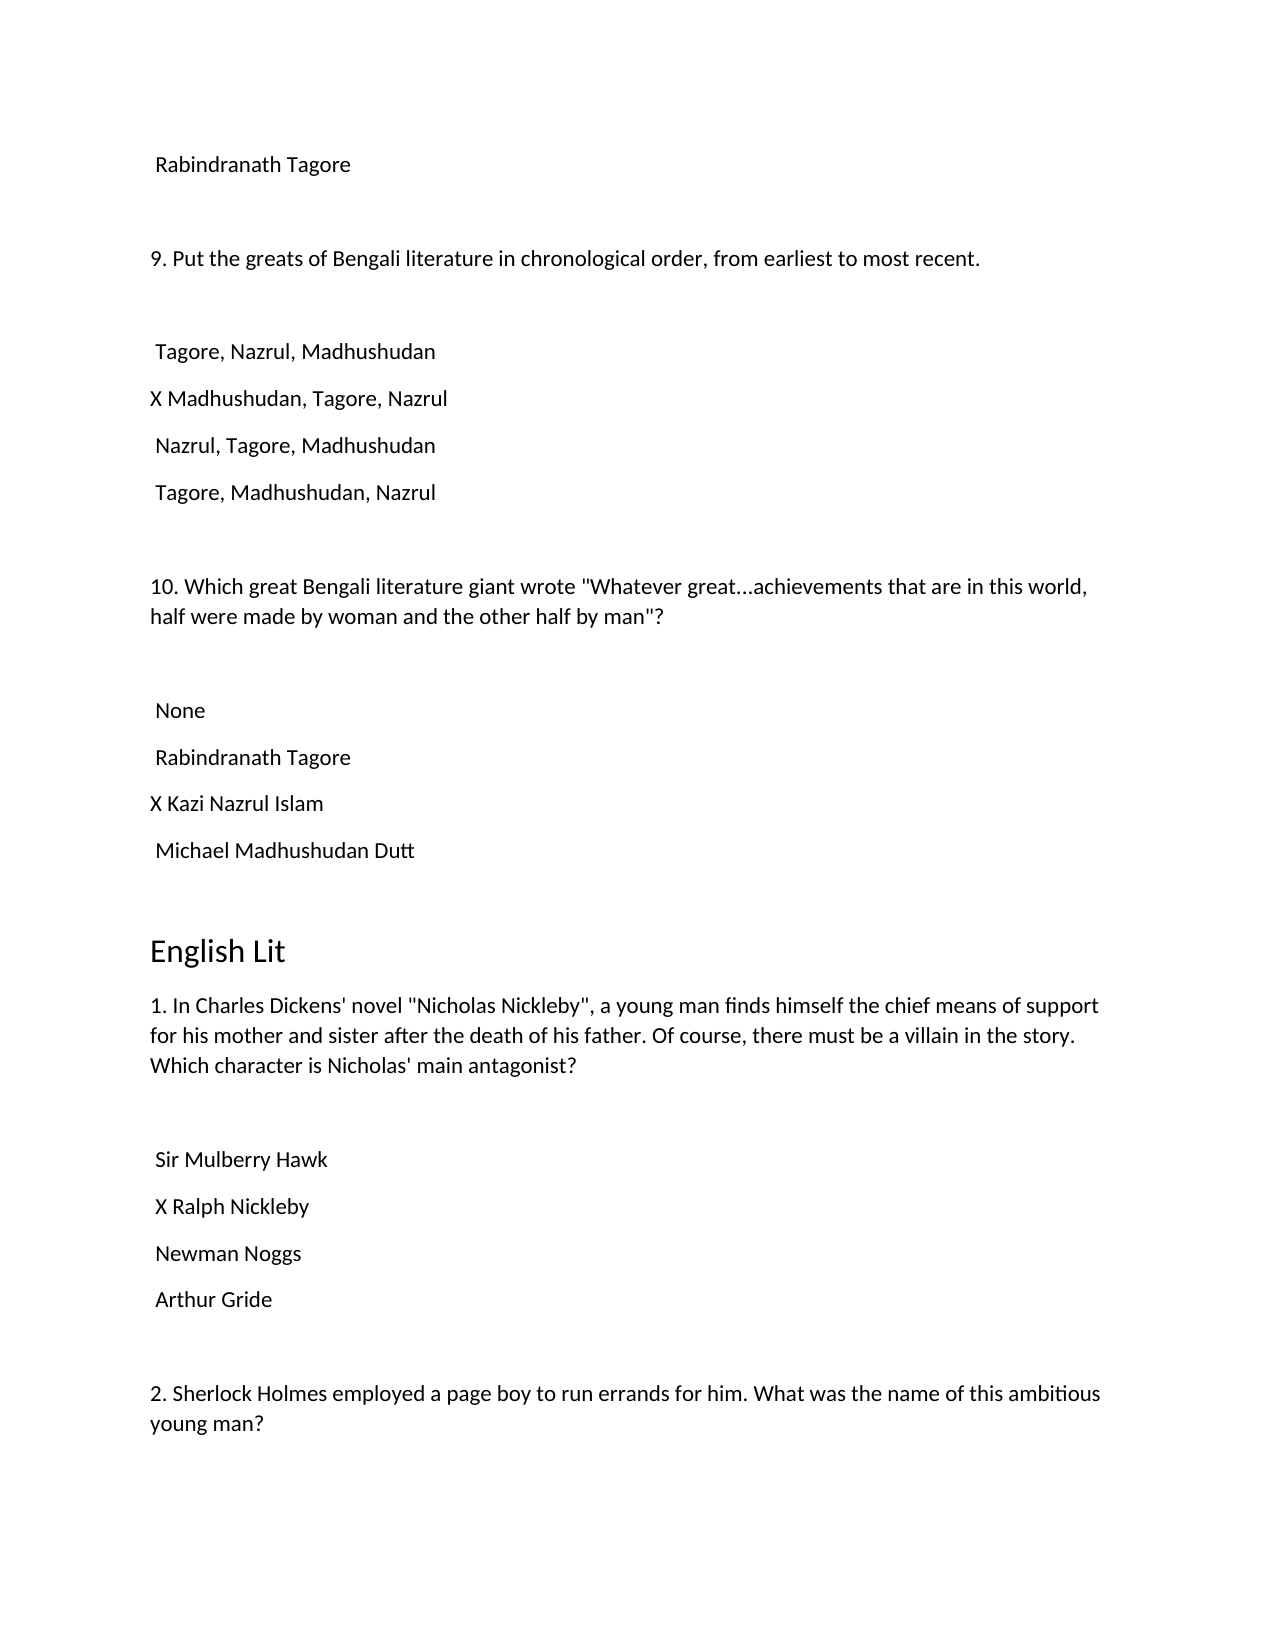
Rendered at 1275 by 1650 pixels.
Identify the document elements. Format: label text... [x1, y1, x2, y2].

text Nazrul, Tagore, Madhushudan [150, 431, 1125, 459]
text Arthur Gride [150, 1286, 1125, 1314]
text Rabindranath Tagore [150, 150, 1125, 178]
text 2. Sherlock Holmes employed a page boy to run errands for him. What was the name of this ambitious young man? [150, 1379, 1125, 1438]
text X Ralph Nickleby [150, 1192, 1125, 1220]
text X Kazi Nazrul Islam [150, 789, 1125, 818]
text 9. Put the greats of Bengali literature in chronological order, from earliest to most recent. [150, 244, 1125, 272]
text Rabindranath Tagore [150, 743, 1125, 771]
text Tagore, Madhushudan, Nazrul [150, 478, 1125, 506]
text Sir Mulberry Hawk [150, 1145, 1125, 1173]
text Tagore, Nazrul, Madhushudan [150, 337, 1125, 366]
text English Lit [150, 930, 1125, 971]
text 1. In Charles Dickens' novel "Nicholas Nickleby", a young man finds himself the chief means of support for his mother and sister after the death of his father. Of course, there must be a villain in the story. Which character is Nicholas' main antagonist? [150, 991, 1125, 1079]
text 10. Which great Bengali literature giant wrote "Whatever great...achievements that are in this world, half were made by woman and the other half by man"? [150, 572, 1125, 630]
text Newman Noggs [150, 1239, 1125, 1267]
text X Madhushudan, Tagore, Nazrul [150, 384, 1125, 412]
text None [150, 696, 1125, 724]
text Michael Madhushudan Dutt [150, 836, 1125, 864]
